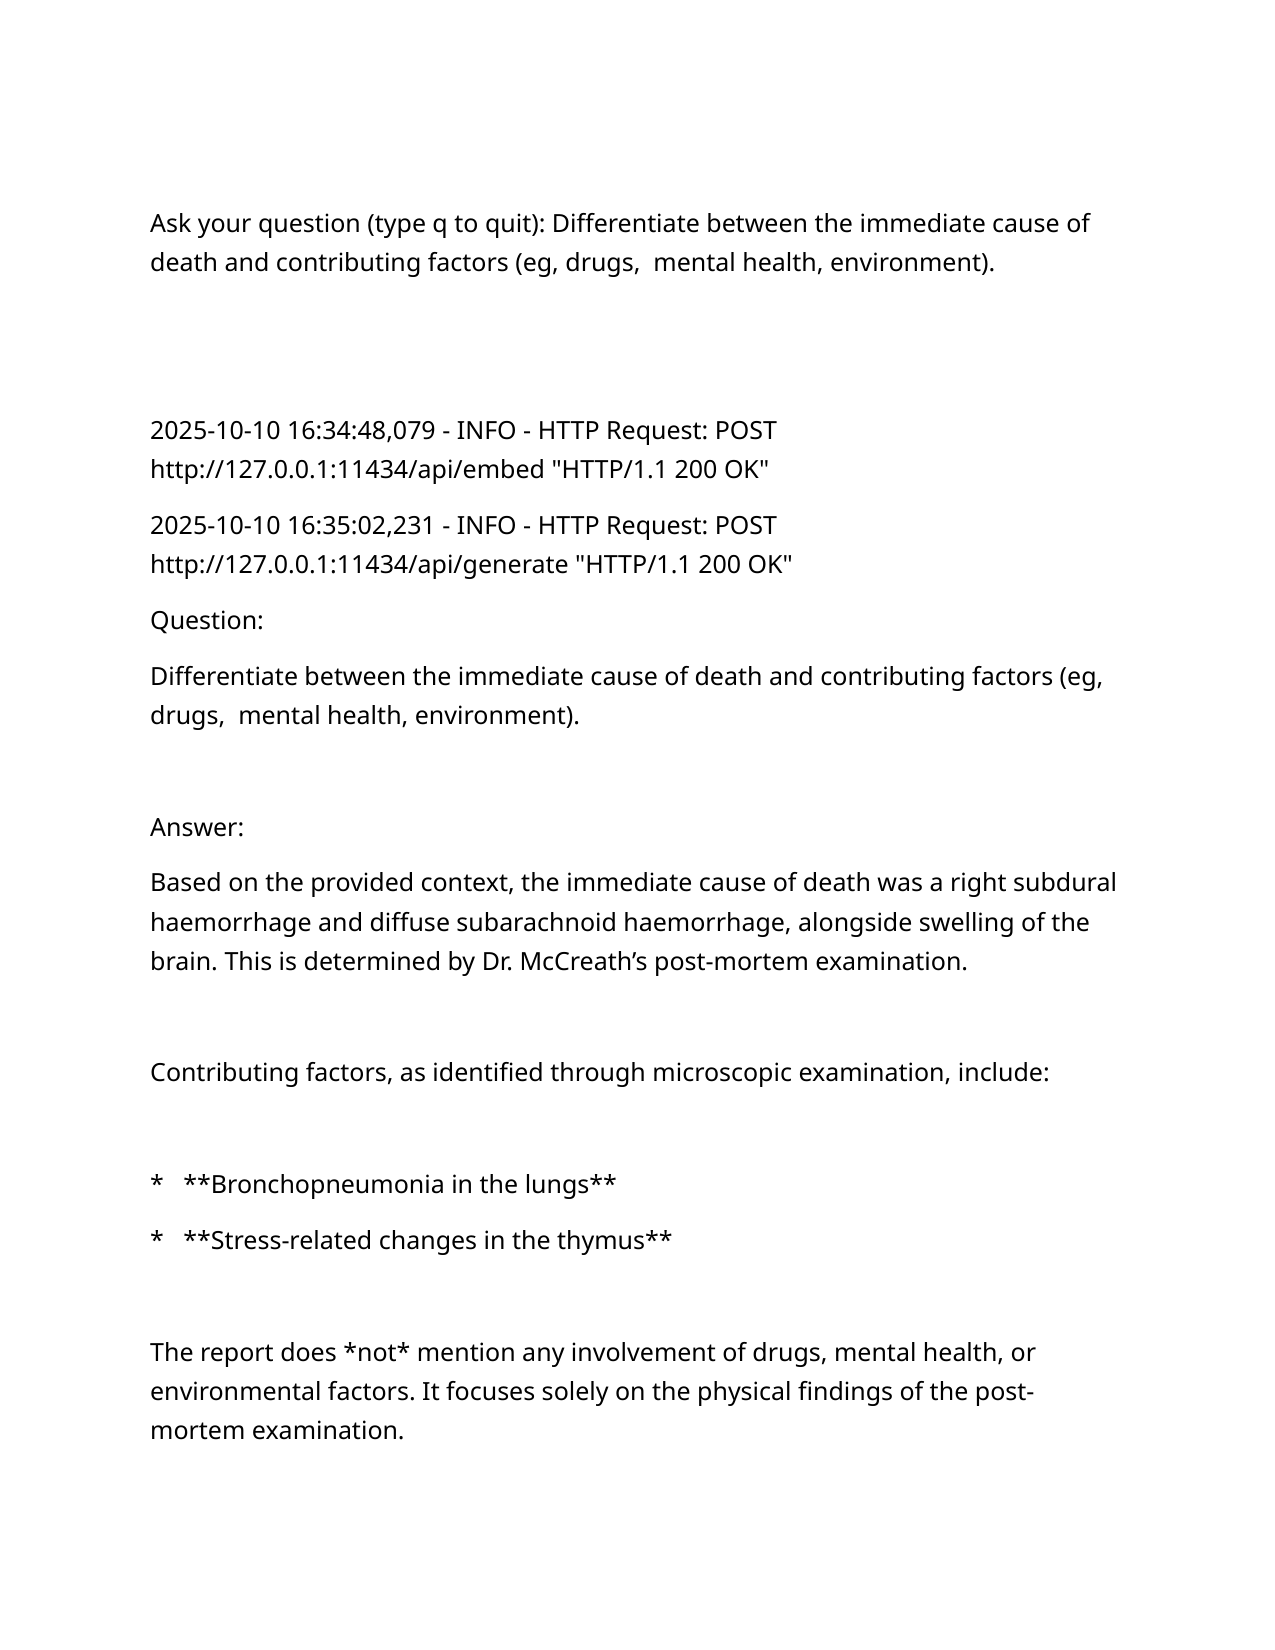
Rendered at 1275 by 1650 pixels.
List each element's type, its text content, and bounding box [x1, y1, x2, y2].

text Answer: [150, 809, 1125, 843]
text Ask your question (type q to quit): Differentiate between the immediate cause of death and contributing factors (eg, drugs, mental health, environment). [150, 206, 1125, 279]
text Differentiate between the immediate cause of death and contributing factors (eg, drugs, mental health, environment). [150, 658, 1125, 732]
text 2025-10-10 16:35:02,231 - INFO - HTTP Request: POST http://127.0.0.1:11434/api/generate "HTTP/1.1 200 OK" [150, 507, 1125, 581]
text Contributing factors, as identified through microscopic examination, include: [150, 1055, 1125, 1089]
text Based on the provided context, the immediate cause of death was a right subdural haemorrhage and diffuse subarachnoid haemorrhage, alongside swelling of the brain. This is determined by Dr. McCreath’s post-mortem examination. [150, 865, 1125, 977]
text The report does *not* mention any involvement of drugs, mental health, or environmental factors. It focuses solely on the physical findings of the post-mortem examination. [150, 1334, 1125, 1447]
text 2025-10-10 16:34:48,079 - INFO - HTTP Request: POST http://127.0.0.1:11434/api/embed "HTTP/1.1 200 OK" [150, 412, 1125, 486]
text * **Bronchopneumonia in the lungs** [150, 1167, 1125, 1201]
text Question: [150, 602, 1125, 637]
text * **Stress-related changes in the thymus** [150, 1222, 1125, 1257]
